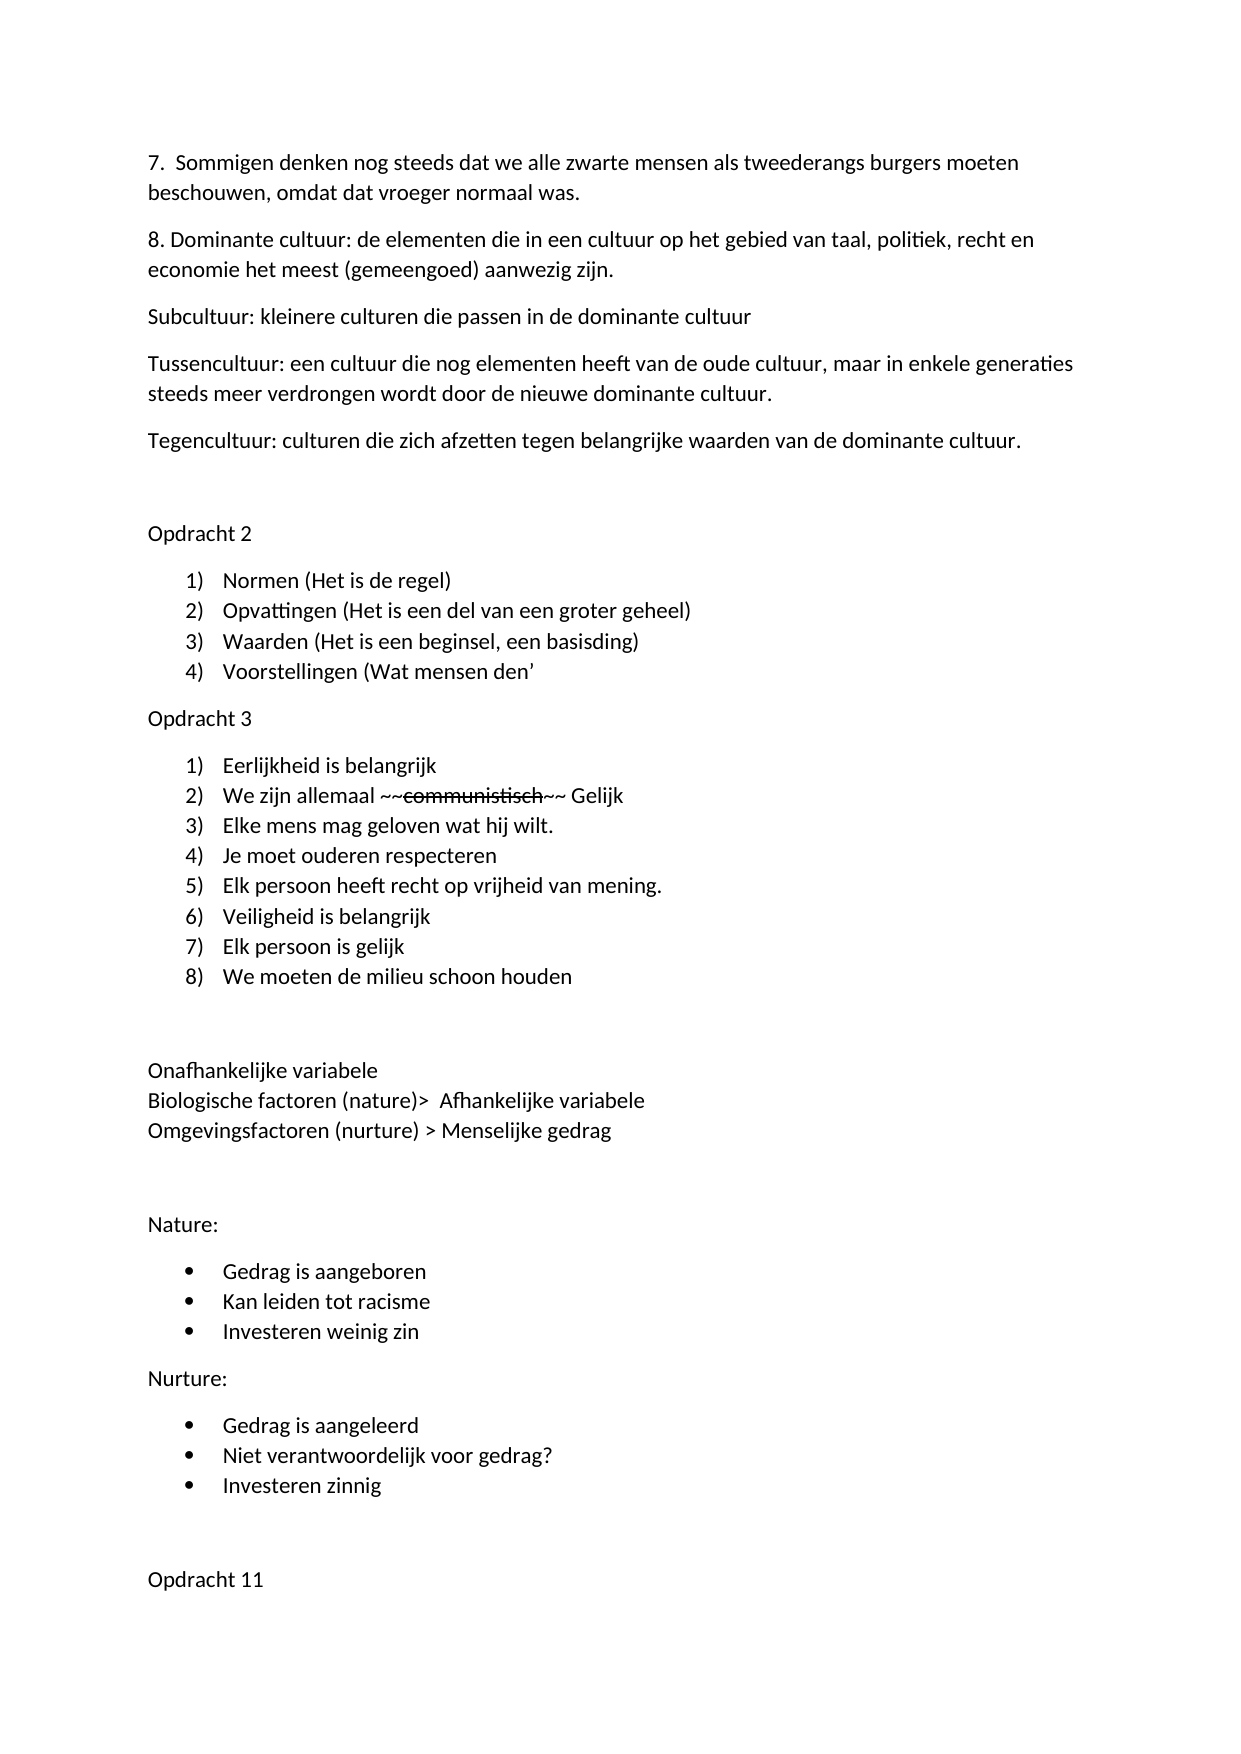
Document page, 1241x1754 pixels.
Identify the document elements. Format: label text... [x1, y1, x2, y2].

list Gedrag is aangeboren [185, 1257, 1093, 1285]
list Gedrag is aangeleerd [185, 1411, 1093, 1439]
list Elk persoon heeft recht op vrijheid van mening. [185, 872, 1093, 899]
list Veiligheid is belangrijk [185, 902, 1093, 930]
list Je moet ouderen respecteren [185, 841, 1093, 869]
text Opdracht 3 [148, 704, 1093, 732]
list Opvattingen (Het is een del van een groter geheel) [185, 597, 1093, 624]
list Investeren weinig zin [185, 1317, 1093, 1345]
list Waarden (Het is een beginsel, een basisding) [185, 627, 1093, 655]
list We moeten de milieu schoon houden [185, 962, 1093, 990]
text Tussencultuur: een cultuur die nog elementen heeft van de oude cultuur, maar in enkele generaties steeds meer verdrongen wordt door de nieuwe dominante cultuur. [148, 349, 1093, 407]
text Subcultuur: kleinere culturen die passen in de dominante cultuur [148, 302, 1093, 330]
text 7. Sommigen denken nog steeds dat we alle zwarte mensen als tweederangs burgers moeten beschouwen, omdat dat vroeger normaal was. [148, 148, 1093, 206]
text Tegencultuur: culturen die zich afzetten tegen belangrijke waarden van de dominante cultuur. [148, 426, 1093, 454]
list Niet verantwoordelijk voor gedrag? [185, 1441, 1093, 1469]
list Voorstellingen (Wat mensen den’ [185, 657, 1093, 685]
text Nature: [148, 1210, 1093, 1238]
list Elke mens mag geloven wat hij wilt. [185, 811, 1093, 839]
text Onafhankelijke variabele Biologische factoren (nature)> Afhankelijke variabele Omgevingsfactoren (nurture) > Menselijke gedrag [148, 1056, 1093, 1144]
text Opdracht 11 [148, 1565, 1093, 1593]
list We zijn allemaal ~~communistisch~~ Gelijk [185, 781, 1093, 809]
list Normen (Het is de regel) [185, 566, 1093, 594]
list Kan leiden tot racisme [185, 1287, 1093, 1315]
list Elk persoon is gelijk [185, 932, 1093, 960]
text Nurture: [148, 1364, 1093, 1392]
text 8. Dominante cultuur: de elementen die in een cultuur op het gebied van taal, politiek, recht en economie het meest (gemeengoed) aanwezig zijn. [148, 225, 1093, 283]
text Opdracht 2 [148, 519, 1093, 547]
list Eerlijkheid is belangrijk [185, 751, 1093, 779]
list Investeren zinnig [185, 1472, 1093, 1499]
